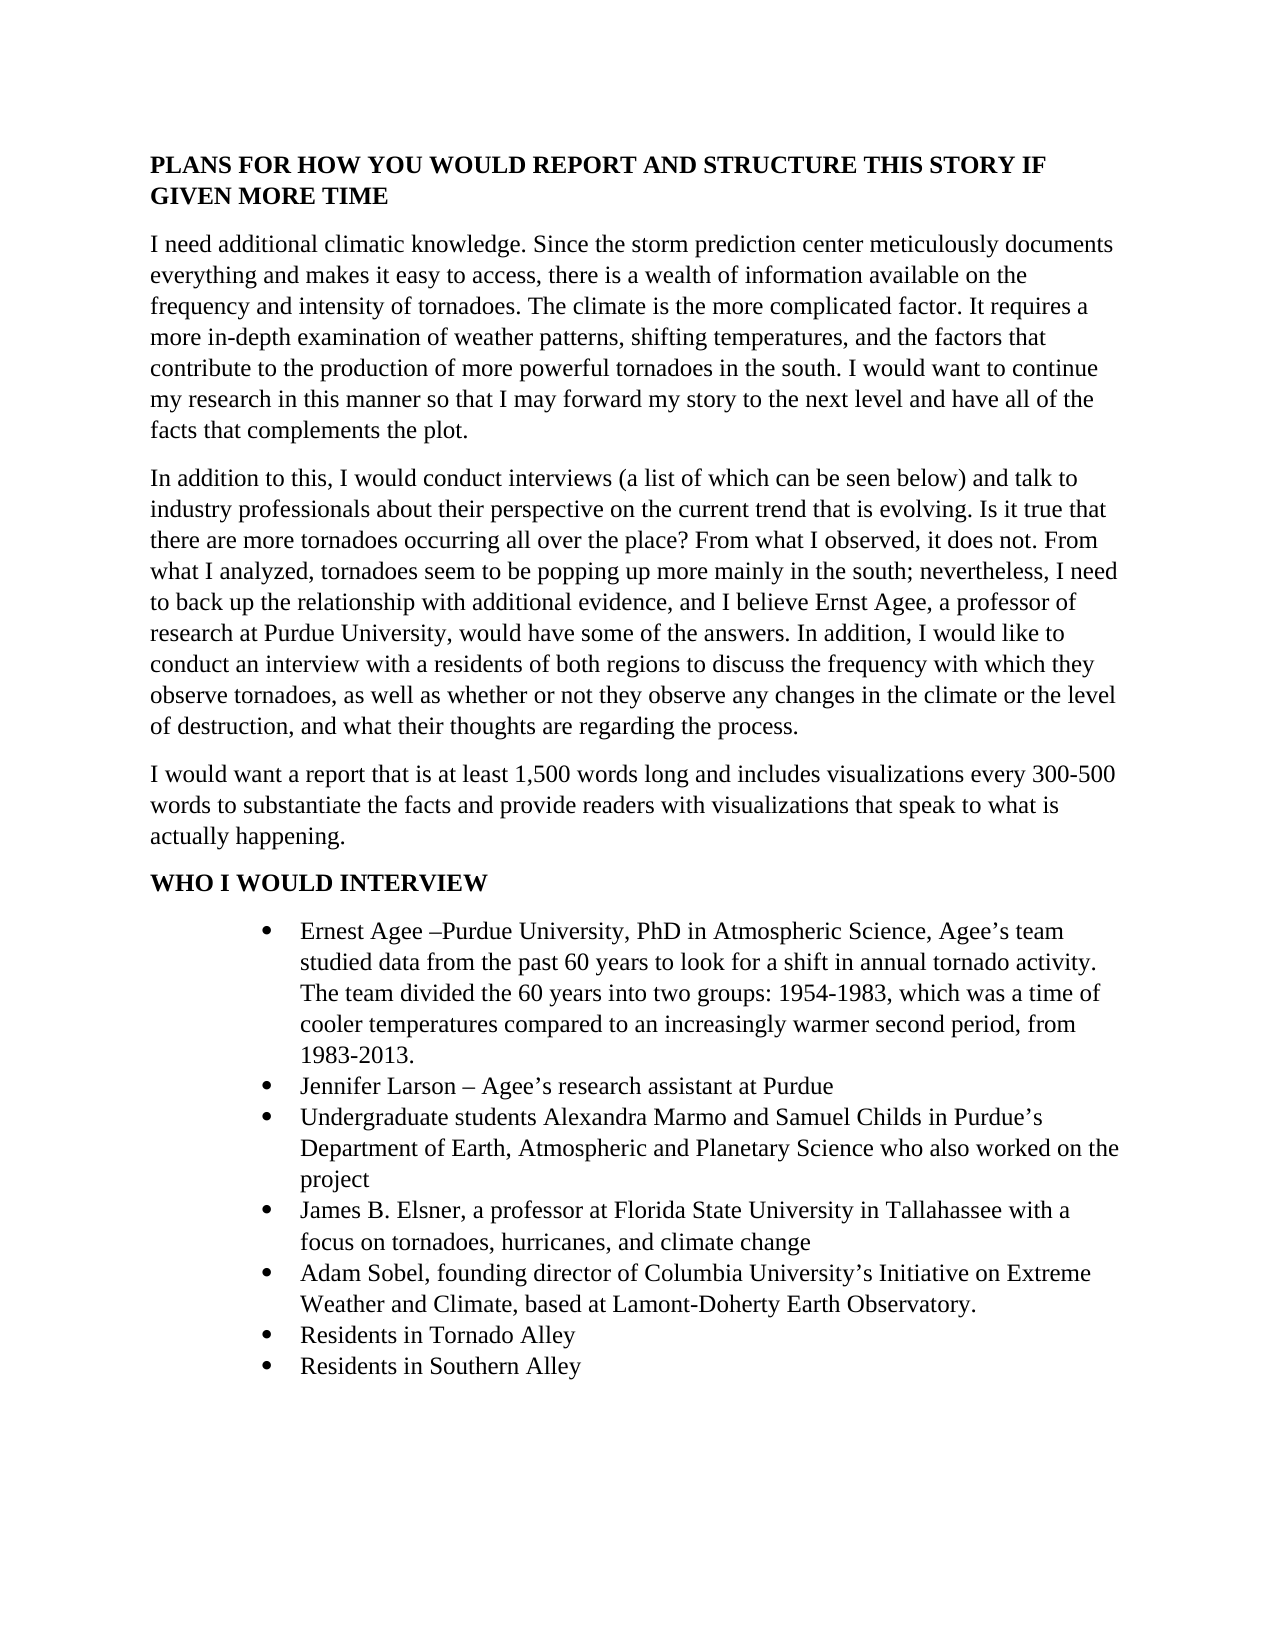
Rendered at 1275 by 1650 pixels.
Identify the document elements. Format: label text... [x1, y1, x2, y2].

text In addition to this, I would conduct interviews (a list of which can be seen below) and talk to industry professionals about their perspective on the current trend that is evolving. Is it true that there are more tornadoes occurring all over the place? From what I observed, it does not. From what I analyzed, tornadoes seem to be popping up more mainly in the south; nevertheless, I need to back up the relationship with additional evidence, and I believe Ernst Agee, a professor of research at Purdue University, would have some of the answers. In addition, I would like to conduct an interview with a residents of both regions to discuss the frequency with which they observe tornadoes, as well as whether or not they observe any changes in the climate or the level of destruction, and what their thoughts are regarding the process. [150, 463, 1125, 740]
list Undergraduate students Alexandra Marmo and Samuel Childs in Purdue’s Department of Earth, Atmospheric and Planetary Science who also worked on the project [262, 1102, 1125, 1193]
list Residents in Southern Alley [262, 1351, 1125, 1379]
text I would want a report that is at least 1,500 words long and includes visualizations every 300-500 words to substantiate the facts and provide readers with visualizations that speak to what is actually happening. [150, 759, 1125, 849]
list Ernest Agee –Purdue University, PhD in Atmospheric Science, Agee’s team studied data from the past 60 years to look for a shift in annual tornado activity. The team divided the 60 years into two groups: 1954-1983, which was a time of cooler temperatures compared to an increasingly warmer second period, from 1983-2013. [262, 916, 1125, 1069]
list Adam Sobel, founding director of Columbia University’s Initiative on Extreme Weather and Climate, based at Lamont-Doherty Earth Observatory. [262, 1258, 1125, 1317]
text PLANS FOR HOW YOU WOULD REPORT AND STRUCTURE THIS STORY IF GIVEN MORE TIME [150, 150, 1125, 210]
list Jennifer Larson – Agee’s research assistant at Purdue [262, 1071, 1125, 1100]
list Residents in Tornado Alley [262, 1320, 1125, 1348]
text WHO I WOULD INTERVIEW [150, 868, 1125, 897]
text I need additional climatic knowledge. Since the storm prediction center meticulously documents everything and makes it easy to access, there is a wealth of information available on the frequency and intensity of tornadoes. The climate is the more complicated factor. It requires a more in-depth examination of weather patterns, shifting temperatures, and the factors that contribute to the production of more powerful tornadoes in the south. I would want to continue my research in this manner so that I may forward my story to the next level and have all of the facts that complements the plot. [150, 229, 1125, 444]
list James B. Elsner, a professor at Florida State University in Tallahassee with a focus on tornadoes, hurricanes, and climate change [262, 1196, 1125, 1255]
